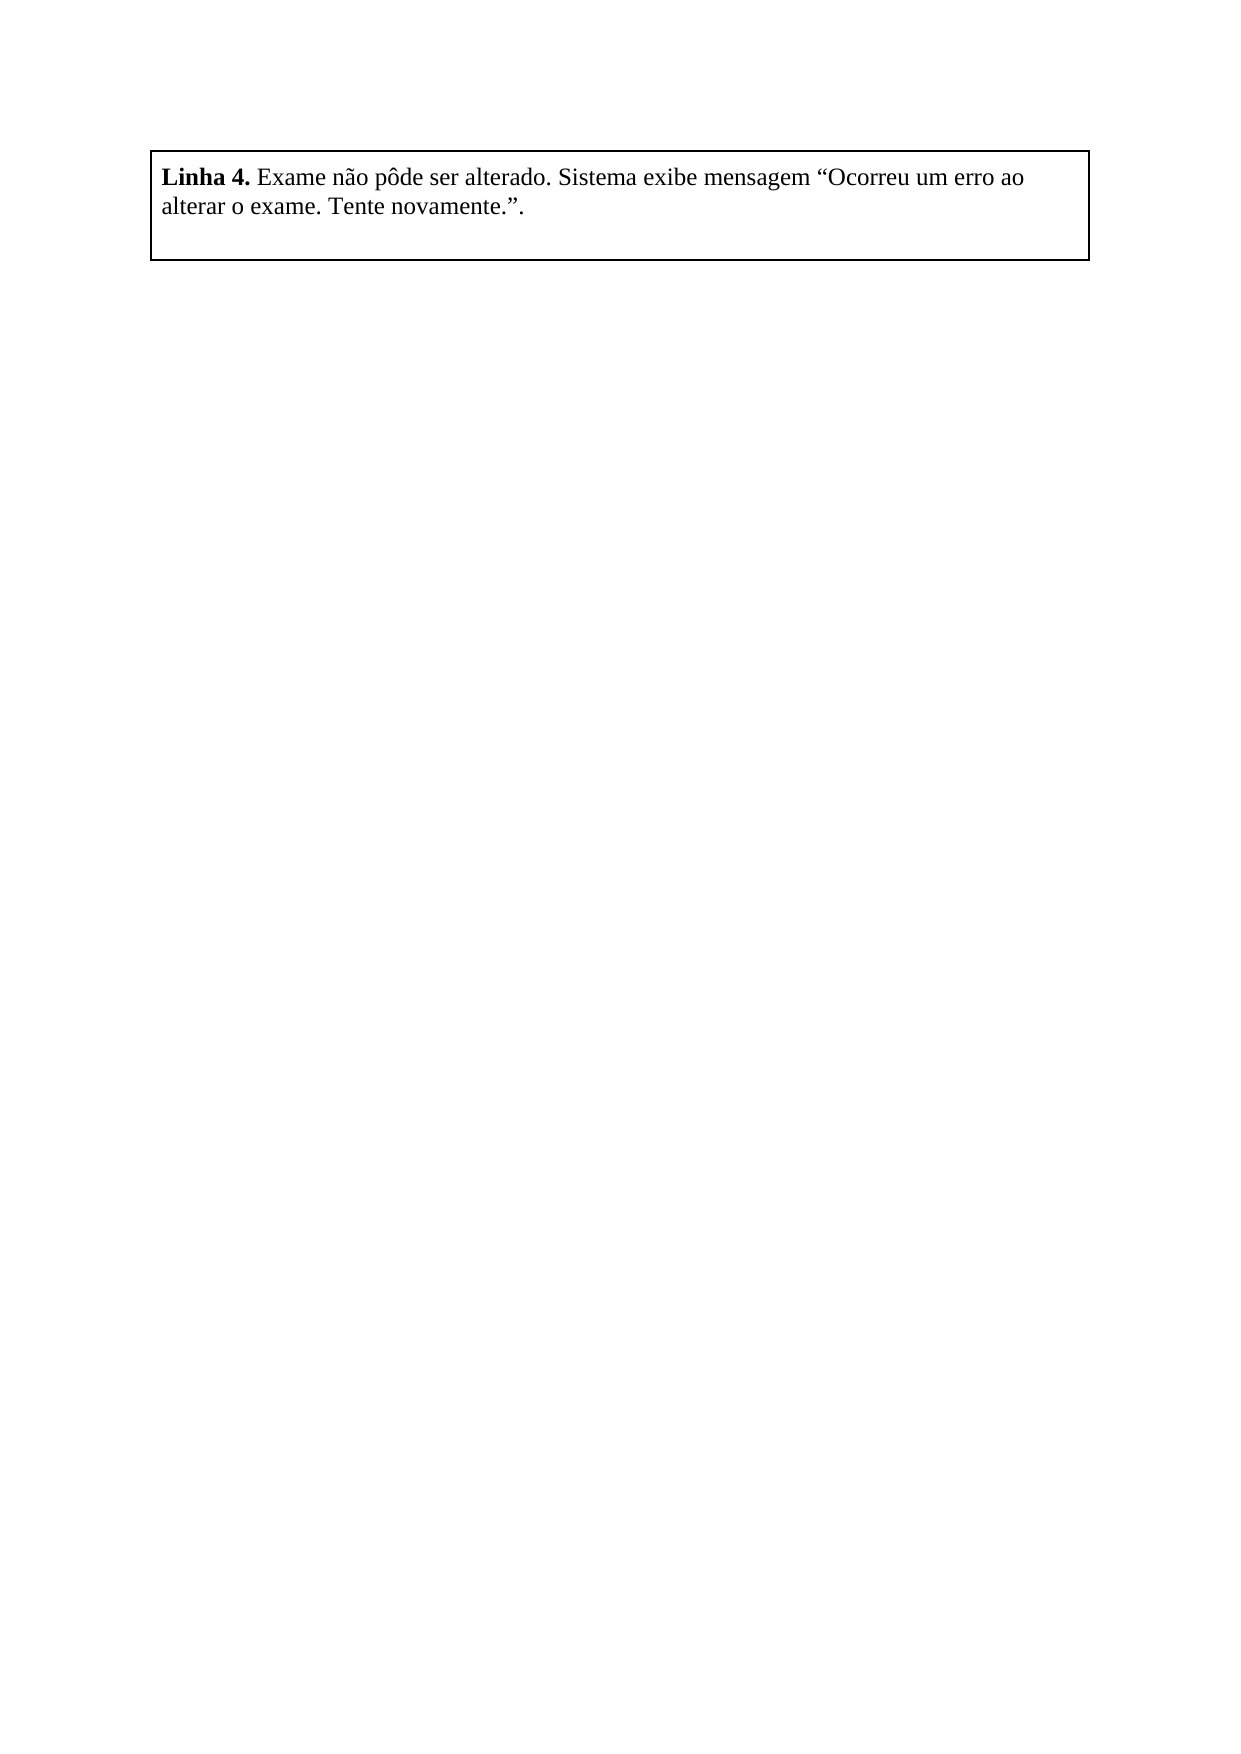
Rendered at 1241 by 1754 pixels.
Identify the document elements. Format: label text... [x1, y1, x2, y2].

table_cell Linha 4. Exame não pôde ser alterado. Sistema exibe mensagem “Ocorreu um erro ao alterar o exame. Tente novamente.”. [152, 152, 1088, 259]
